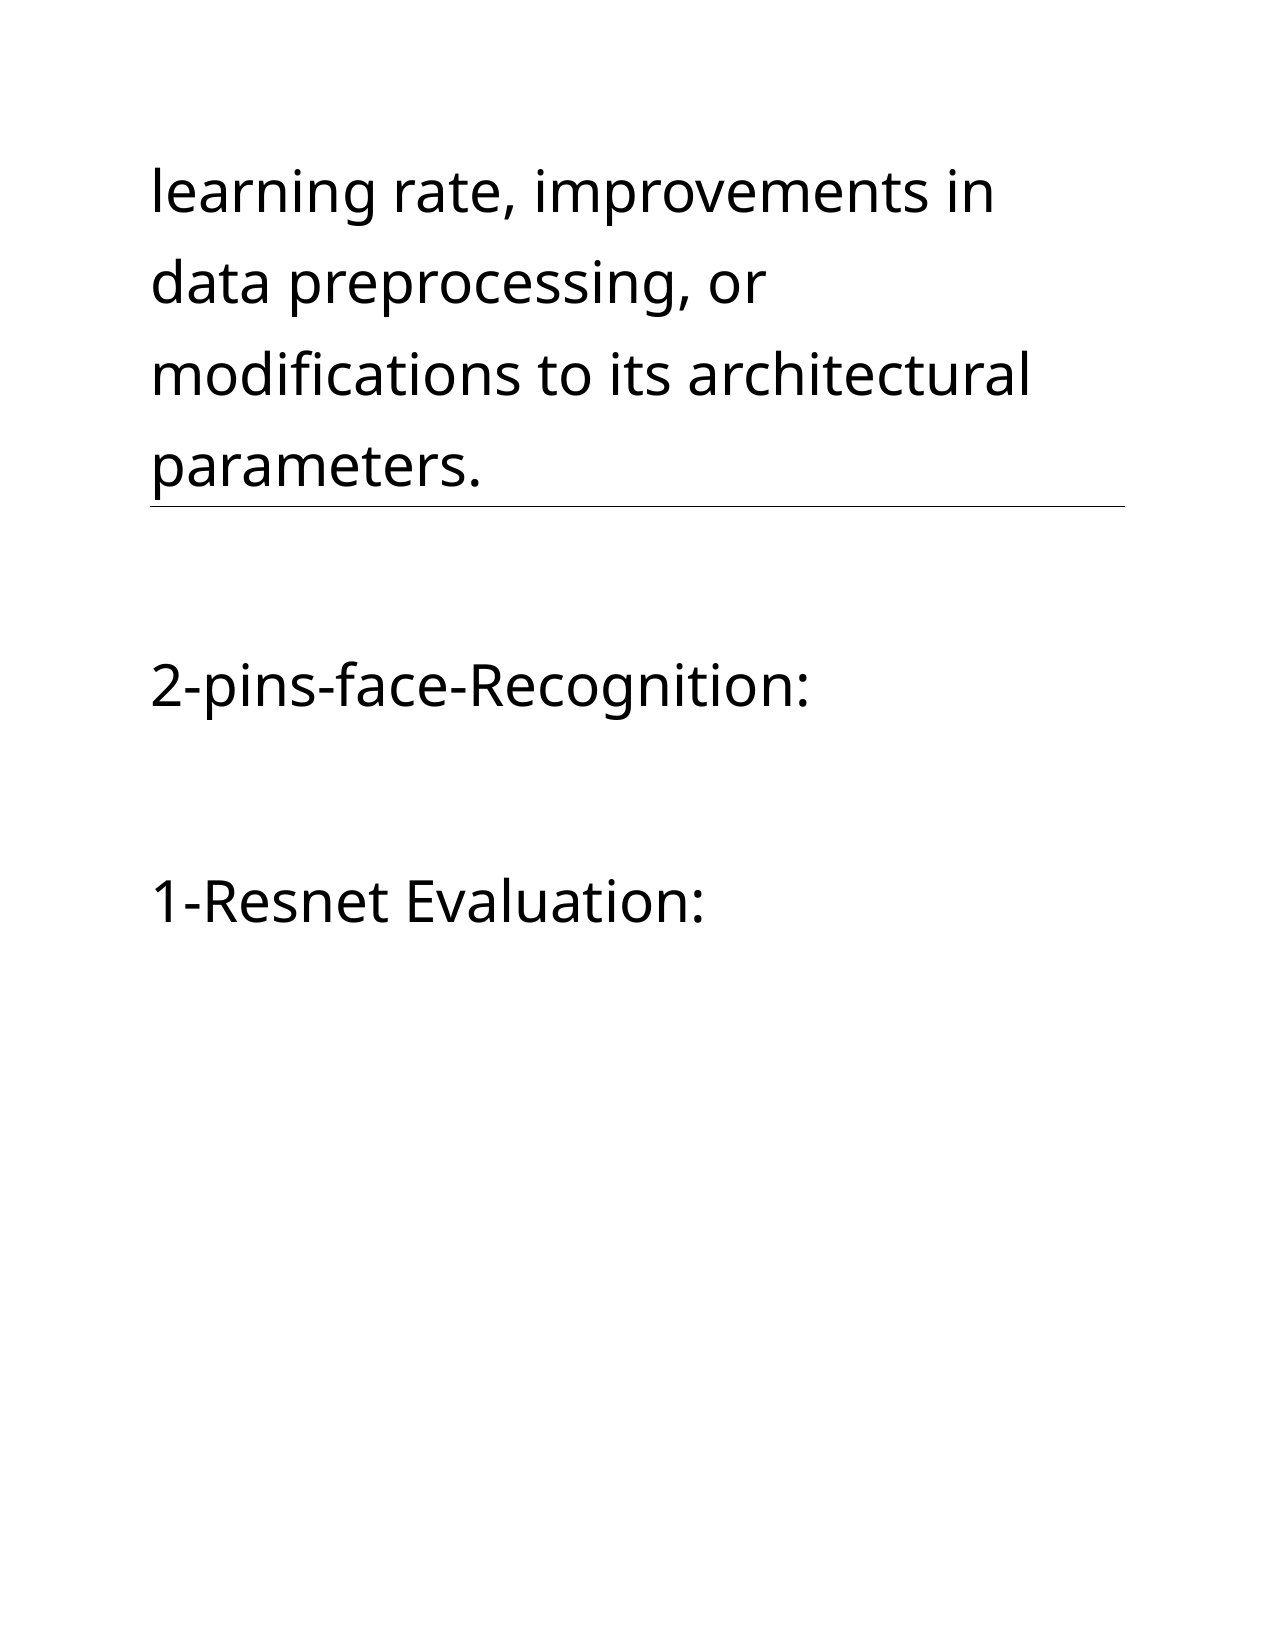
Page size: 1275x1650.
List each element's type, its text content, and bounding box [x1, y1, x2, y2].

text 1-Resnet Evaluation: [150, 860, 1125, 939]
text 2-pins-face-Recognition: [150, 644, 1125, 723]
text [150, 150, 1125, 506]
